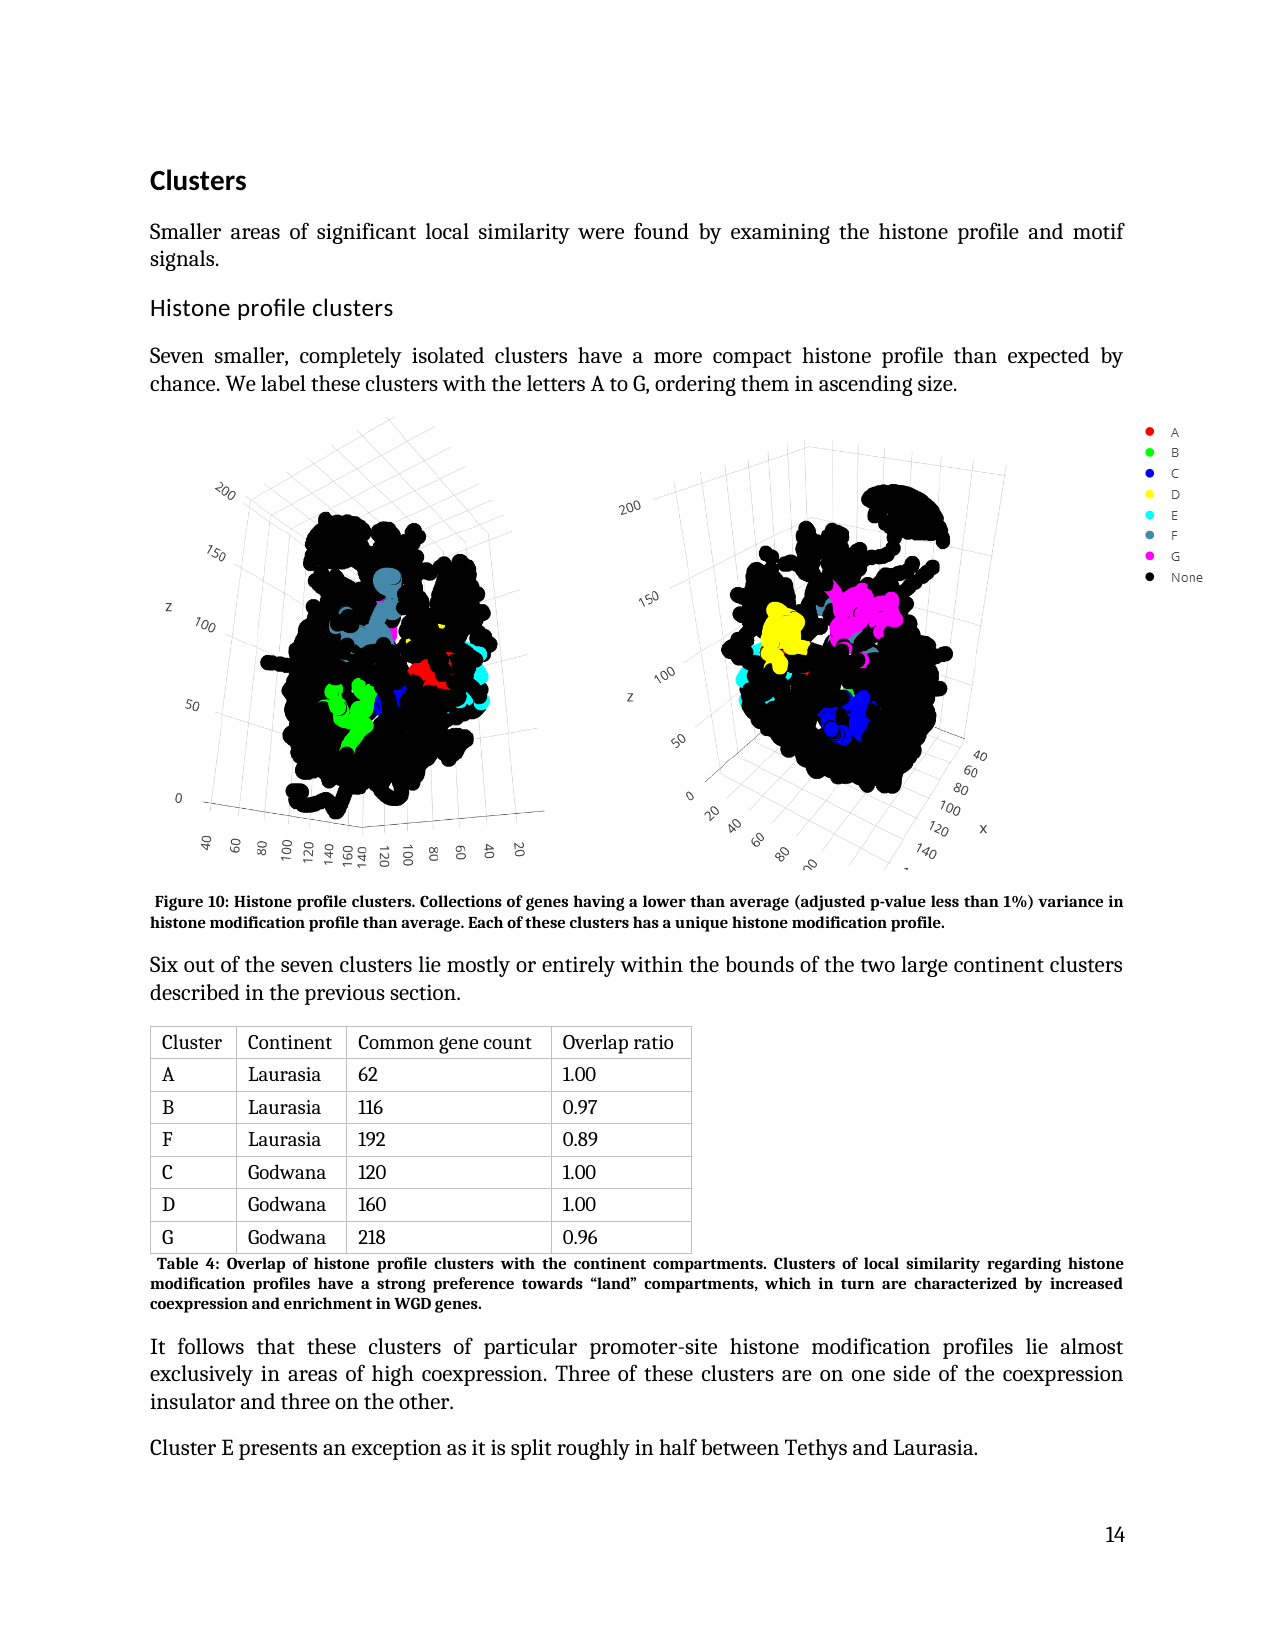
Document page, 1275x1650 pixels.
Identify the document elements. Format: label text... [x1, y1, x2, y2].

table_header Common gene count [347, 1027, 551, 1058]
table_cell Laurasia [237, 1092, 346, 1123]
table_cell 0.89 [552, 1124, 691, 1156]
text Figure 10: Histone profile clusters. Collections of genes having a lower than average (adjusted p-value less than 1%) variance in histone modification profile than average. Each of these clusters has a unique histone modification profile. [150, 893, 1125, 932]
table_cell 120 [347, 1157, 551, 1188]
text It follows that these clusters of particular promoter-site histone modification profiles lie almost exclusively in areas of high coexpression. Three of these clusters are on one side of the coexpression insulator and three on the other. [150, 1333, 1125, 1415]
table_cell Godwana [237, 1222, 346, 1253]
subtitle Clusters [150, 162, 1125, 198]
table_cell D [151, 1189, 236, 1221]
text Cluster E presents an exception as it is split roughly in half between Tethys and Laurasia. [150, 1435, 1125, 1461]
table_cell 192 [347, 1124, 551, 1156]
table_cell 1.00 [552, 1189, 691, 1221]
subtitle Histone profile clusters [150, 293, 1125, 323]
table_cell Laurasia [237, 1059, 346, 1091]
table_cell 1.00 [552, 1059, 691, 1091]
table_cell 1.00 [552, 1157, 691, 1188]
text Table 4: Overlap of histone profile clusters with the continent compartments. Clusters of local similarity regarding histone modification profiles have a strong preference towards “land” compartments, which in turn are characterized by increased coexpression and enrichment in WGD genes. [150, 1254, 1125, 1314]
table_cell A [151, 1059, 236, 1091]
table_header Continent [237, 1027, 346, 1058]
table_cell 0.97 [552, 1092, 691, 1123]
text Seven smaller, completely isolated clusters have a more compact histone profile than expected by chance. We label these clusters with the letters A to G, ordering them in ascending size. [150, 343, 1125, 397]
table_cell Laurasia [237, 1124, 346, 1156]
table_cell 160 [347, 1189, 551, 1221]
table_cell Godwana [237, 1189, 346, 1221]
table_header Cluster [151, 1027, 236, 1058]
table_cell C [151, 1157, 236, 1188]
table_cell F [151, 1124, 236, 1156]
picture [150, 417, 1227, 873]
table_cell G [151, 1222, 236, 1253]
table_cell 218 [347, 1222, 551, 1253]
text Six out of the seven clusters lie mostly or entirely within the bounds of the two large continent clusters described in the previous section. [150, 952, 1125, 1006]
table_cell B [151, 1092, 236, 1123]
table_cell Godwana [237, 1157, 346, 1188]
table_header Overlap ratio [552, 1027, 691, 1058]
text Smaller areas of significant local similarity were found by examining the histone profile and motif signals. [150, 219, 1125, 273]
table_cell 0.96 [552, 1222, 691, 1253]
table_cell 62 [347, 1059, 551, 1091]
table_cell 116 [347, 1092, 551, 1123]
